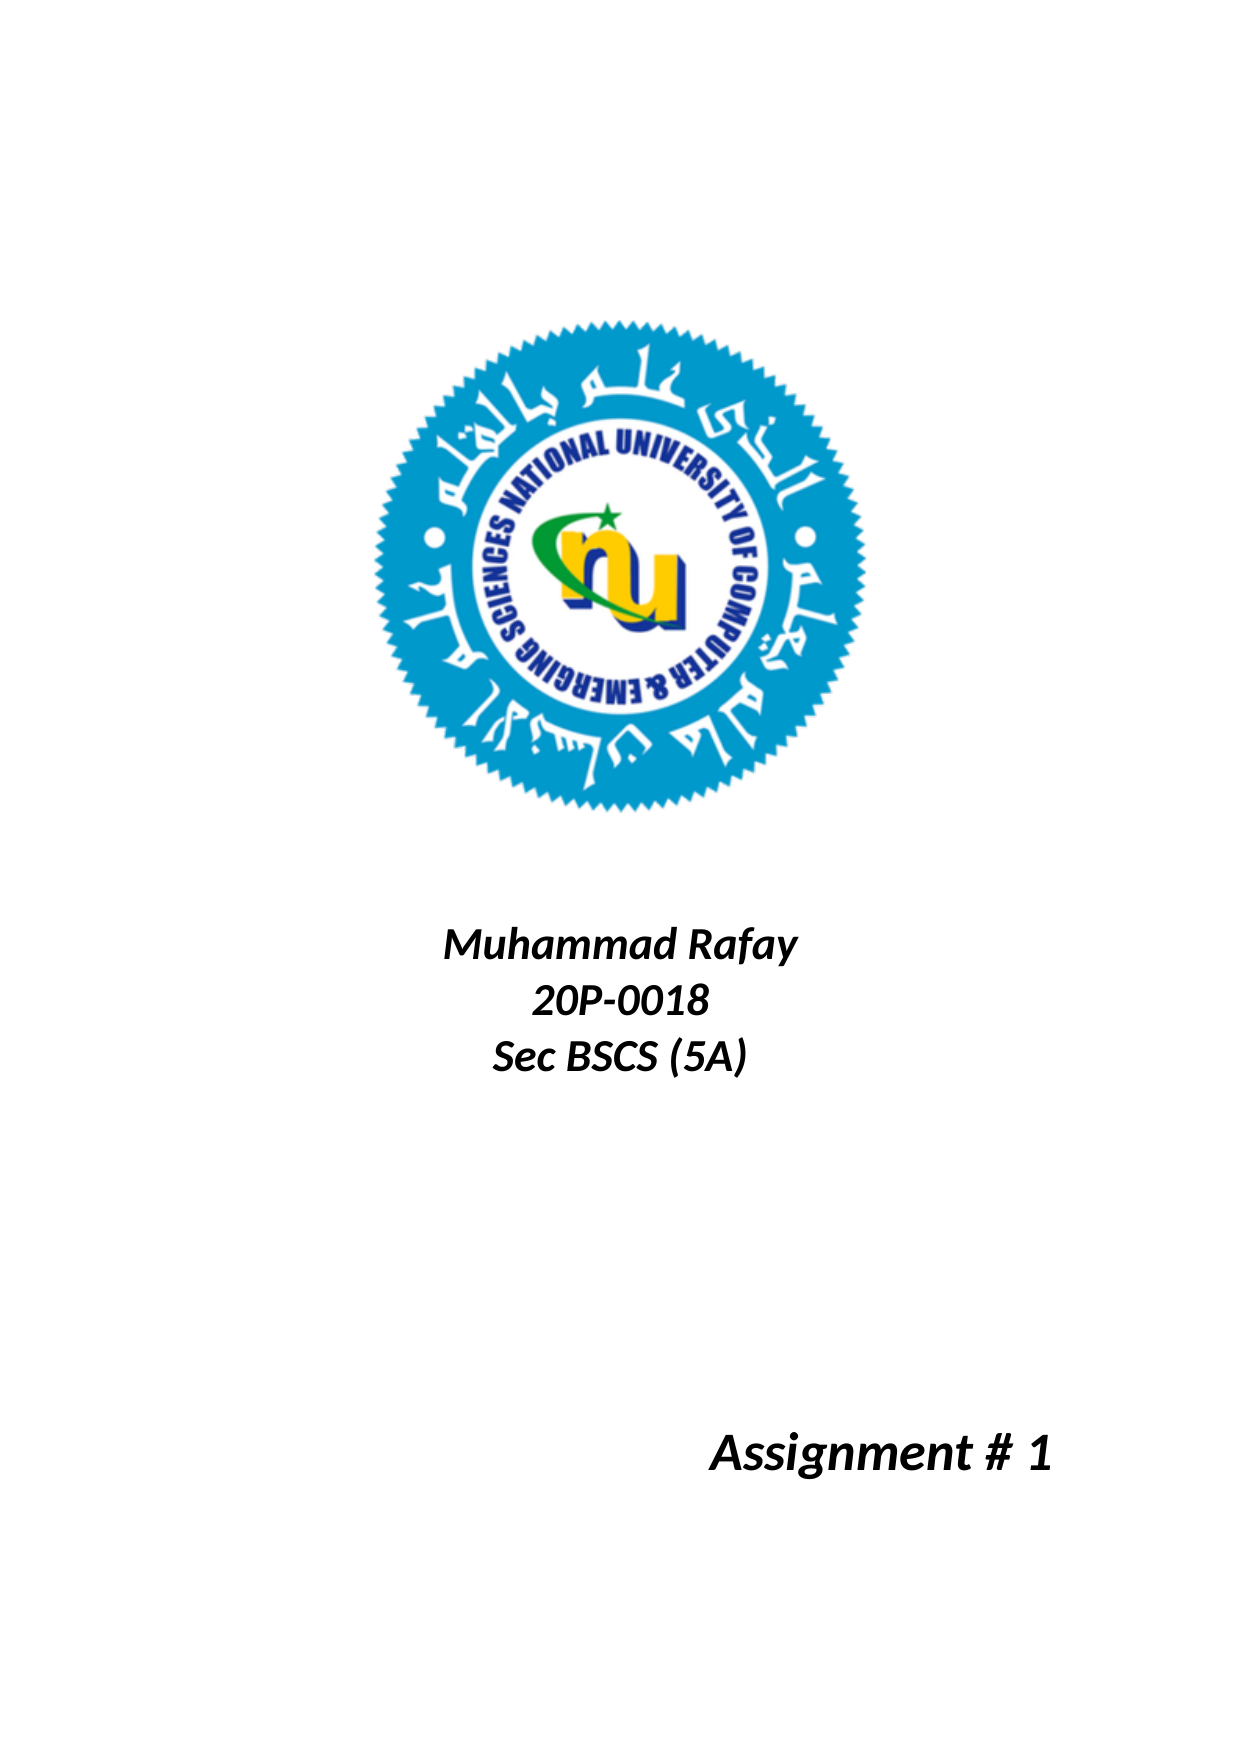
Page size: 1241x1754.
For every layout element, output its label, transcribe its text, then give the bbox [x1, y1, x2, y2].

picture [374, 320, 867, 813]
text 20P-0018 [187, 971, 1053, 1027]
text Assignment # 1 [187, 1418, 1053, 1484]
text Sec BSCS (5A) [187, 1027, 1053, 1082]
text Muhammad Rafay [187, 915, 1053, 971]
